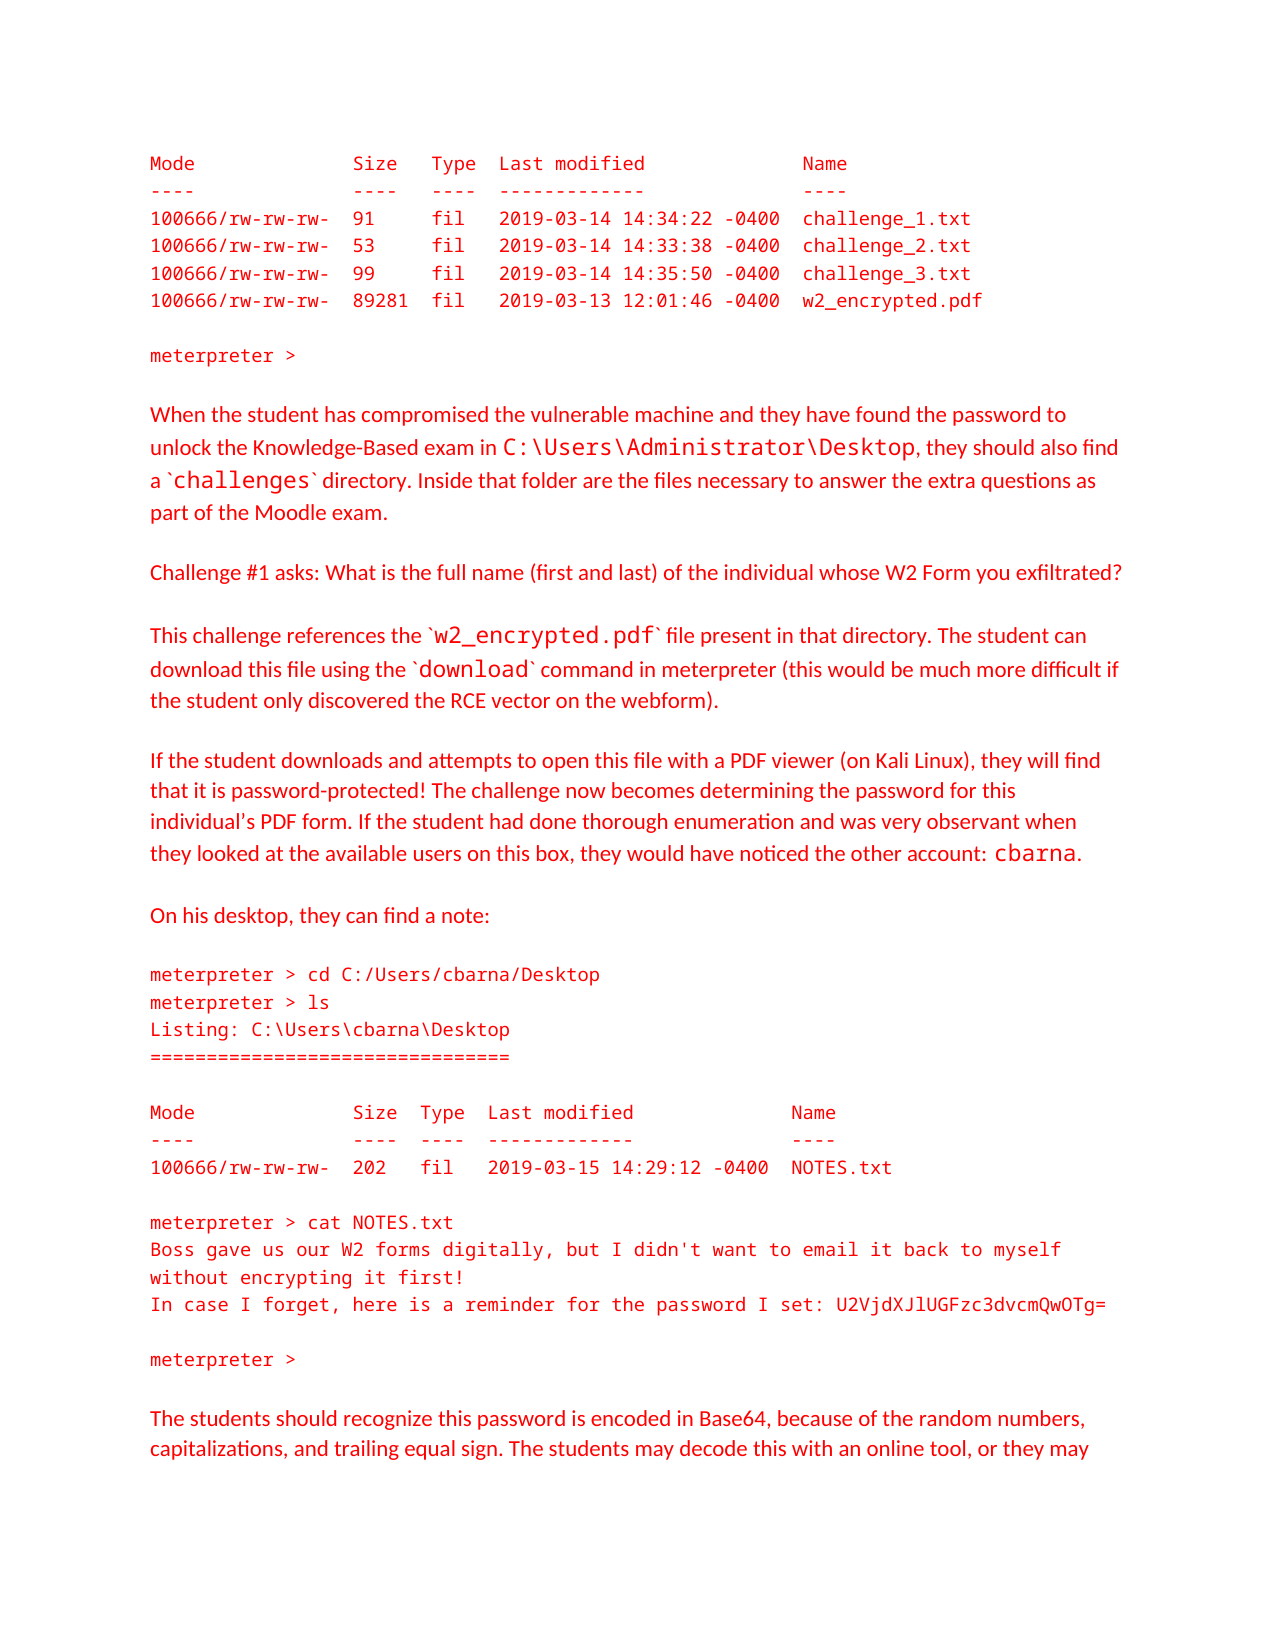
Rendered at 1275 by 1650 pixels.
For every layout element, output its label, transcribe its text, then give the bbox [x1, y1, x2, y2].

text If the student downloads and attempts to open this file with a PDF viewer (on Kali Linux), they will find that it is password-protected! The challenge now becomes determining the password for this individual’s PDF form. If the student had done thorough enumeration and was very observant when they looked at the available users on this box, they would have noticed the other account: cbarna. [150, 746, 1125, 868]
text 100666/rw-rw-rw- 53 fil 2019-03-14 14:33:38 -0400 challenge_2.txt [150, 232, 1125, 258]
text ================================ [150, 1044, 1125, 1070]
text 100666/rw-rw-rw- 89281 fil 2019-03-13 12:01:46 -0400 w2_encrypted.pdf [150, 287, 1125, 313]
text Listing: C:\Users\cbarna\Desktop [150, 1017, 1125, 1042]
text meterpreter > [150, 1347, 1125, 1372]
text On his desktop, they can find a note: [150, 901, 1125, 929]
text In case I forget, here is a reminder for the password I set: U2VjdXJlUGFzc3dvcmQwOTg= [150, 1292, 1125, 1317]
text 100666/rw-rw-rw- 99 fil 2019-03-14 14:35:50 -0400 challenge_3.txt [150, 260, 1125, 286]
text meterpreter > [150, 342, 1125, 368]
text Mode Size Type Last modified Name [150, 150, 1125, 176]
text This challenge references the `w2_encrypted.pdf` file present in that directory. The student can download this file using the `download` command in meterpreter (this would be much more difficult if the student only discovered the RCE vector on the webform). [150, 619, 1125, 714]
text ---- ---- ---- ------------- ---- [150, 177, 1125, 203]
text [150, 1404, 1125, 1463]
text Challenge #1 asks: What is the full name (first and last) of the individual whose W2 Form you exfiltrated? [150, 558, 1125, 586]
text Boss gave us our W2 forms digitally, but I didn't want to email it back to myself without encrypting it first! [150, 1237, 1125, 1290]
text 100666/rw-rw-rw- 91 fil 2019-03-14 14:34:22 -0400 challenge_1.txt [150, 205, 1125, 231]
text Mode Size Type Last modified Name [150, 1099, 1125, 1125]
text meterpreter > cat NOTES.txt [150, 1209, 1125, 1235]
text meterpreter > ls [150, 989, 1125, 1015]
text ---- ---- ---- ------------- ---- [150, 1127, 1125, 1152]
text meterpreter > cd C:/Users/cbarna/Desktop [150, 962, 1125, 987]
text 100666/rw-rw-rw- 202 fil 2019-03-15 14:29:12 -0400 NOTES.txt [150, 1154, 1125, 1180]
